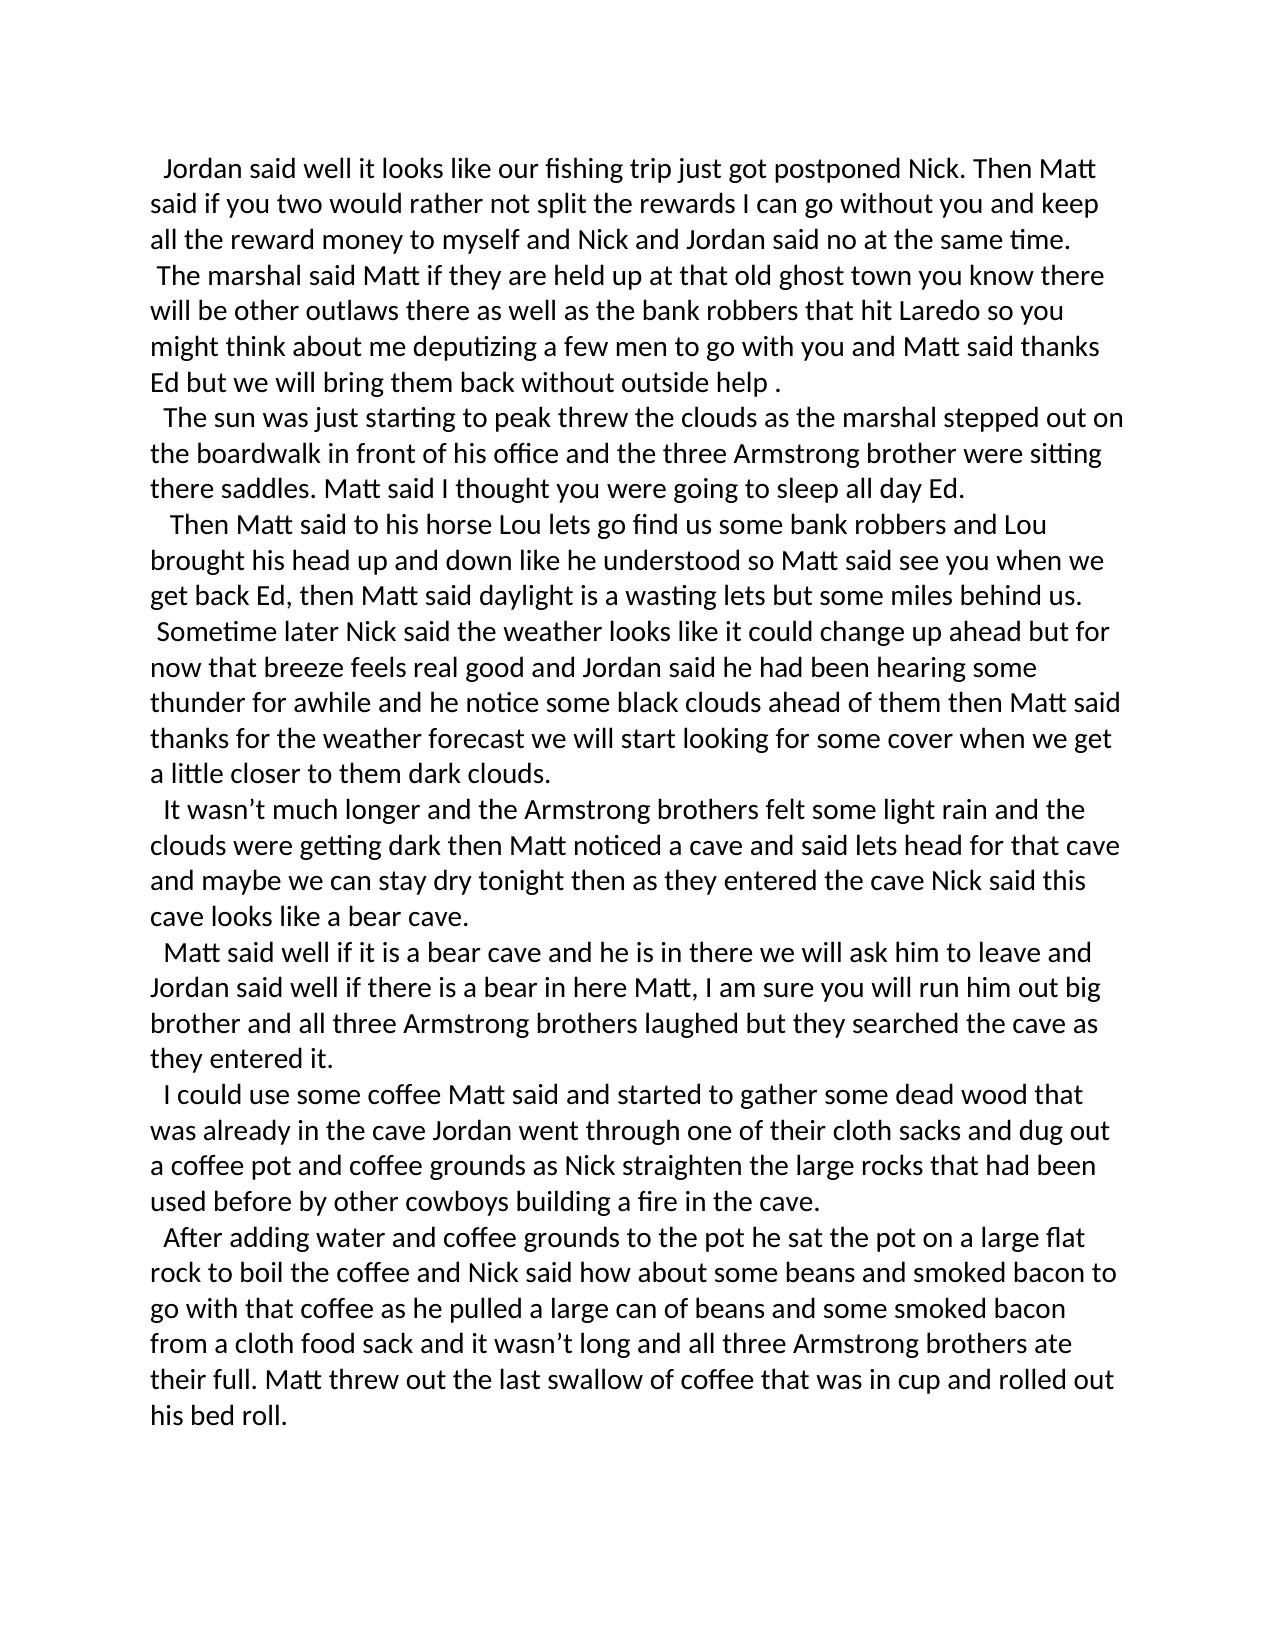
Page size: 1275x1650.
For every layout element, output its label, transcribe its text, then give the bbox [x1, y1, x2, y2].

text After adding water and coffee grounds to the pot he sat the pot on a large flat rock to boil the coffee and Nick said how about some beans and smoked bacon to go with that coffee as he pulled a large can of beans and some smoked bacon from a cloth food sack and it wasn’t long and all three Armstrong brothers ate their full. Matt threw out the last swallow of coffee that was in cup and rolled out his bed roll. [150, 1219, 1125, 1432]
text Then Matt said to his horse Lou lets go find us some bank robbers and Lou brought his head up and down like he understood so Matt said see you when we get back Ed, then Matt said daylight is a wasting lets but some miles behind us. [150, 506, 1125, 613]
text Matt said well if it is a bear cave and he is in there we will ask him to leave and Jordan said well if there is a bear in here Matt, I am sure you will run him out big brother and all three Armstrong brothers laughed but they searched the cave as they entered it. [150, 934, 1125, 1076]
text Sometime later Nick said the weather looks like it could change up ahead but for now that breeze feels real good and Jordan said he had been hearing some thunder for awhile and he notice some black clouds ahead of them then Matt said thanks for the weather forecast we will start looking for some cover when we get a little closer to them dark clouds. [150, 613, 1125, 791]
text I could use some coffee Matt said and started to gather some dead wood that was already in the cave Jordan went through one of their cloth sacks and dug out a coffee pot and coffee grounds as Nick straighten the large rocks that had been used before by other cowboys building a fire in the cave. [150, 1076, 1125, 1219]
text The marshal said Matt if they are held up at that old ghost town you know there will be other outlaws there as well as the bank robbers that hit Laredo so you might think about me deputizing a few men to go with you and Matt said thanks Ed but we will bring them back without outside help . [150, 257, 1125, 399]
text The sun was just starting to peak threw the clouds as the marshal stepped out on the boardwalk in front of his office and the three Armstrong brother were sitting there saddles. Matt said I thought you were going to sleep all day Ed. [150, 399, 1125, 506]
text It wasn’t much longer and the Armstrong brothers felt some light rain and the clouds were getting dark then Matt noticed a cave and said lets head for that cave and maybe we can stay dry tonight then as they entered the cave Nick said this cave looks like a bear cave. [150, 791, 1125, 934]
text Jordan said well it looks like our fishing trip just got postponed Nick. Then Matt said if you two would rather not split the rewards I can go without you and keep all the reward money to myself and Nick and Jordan said no at the same time. [150, 150, 1125, 257]
